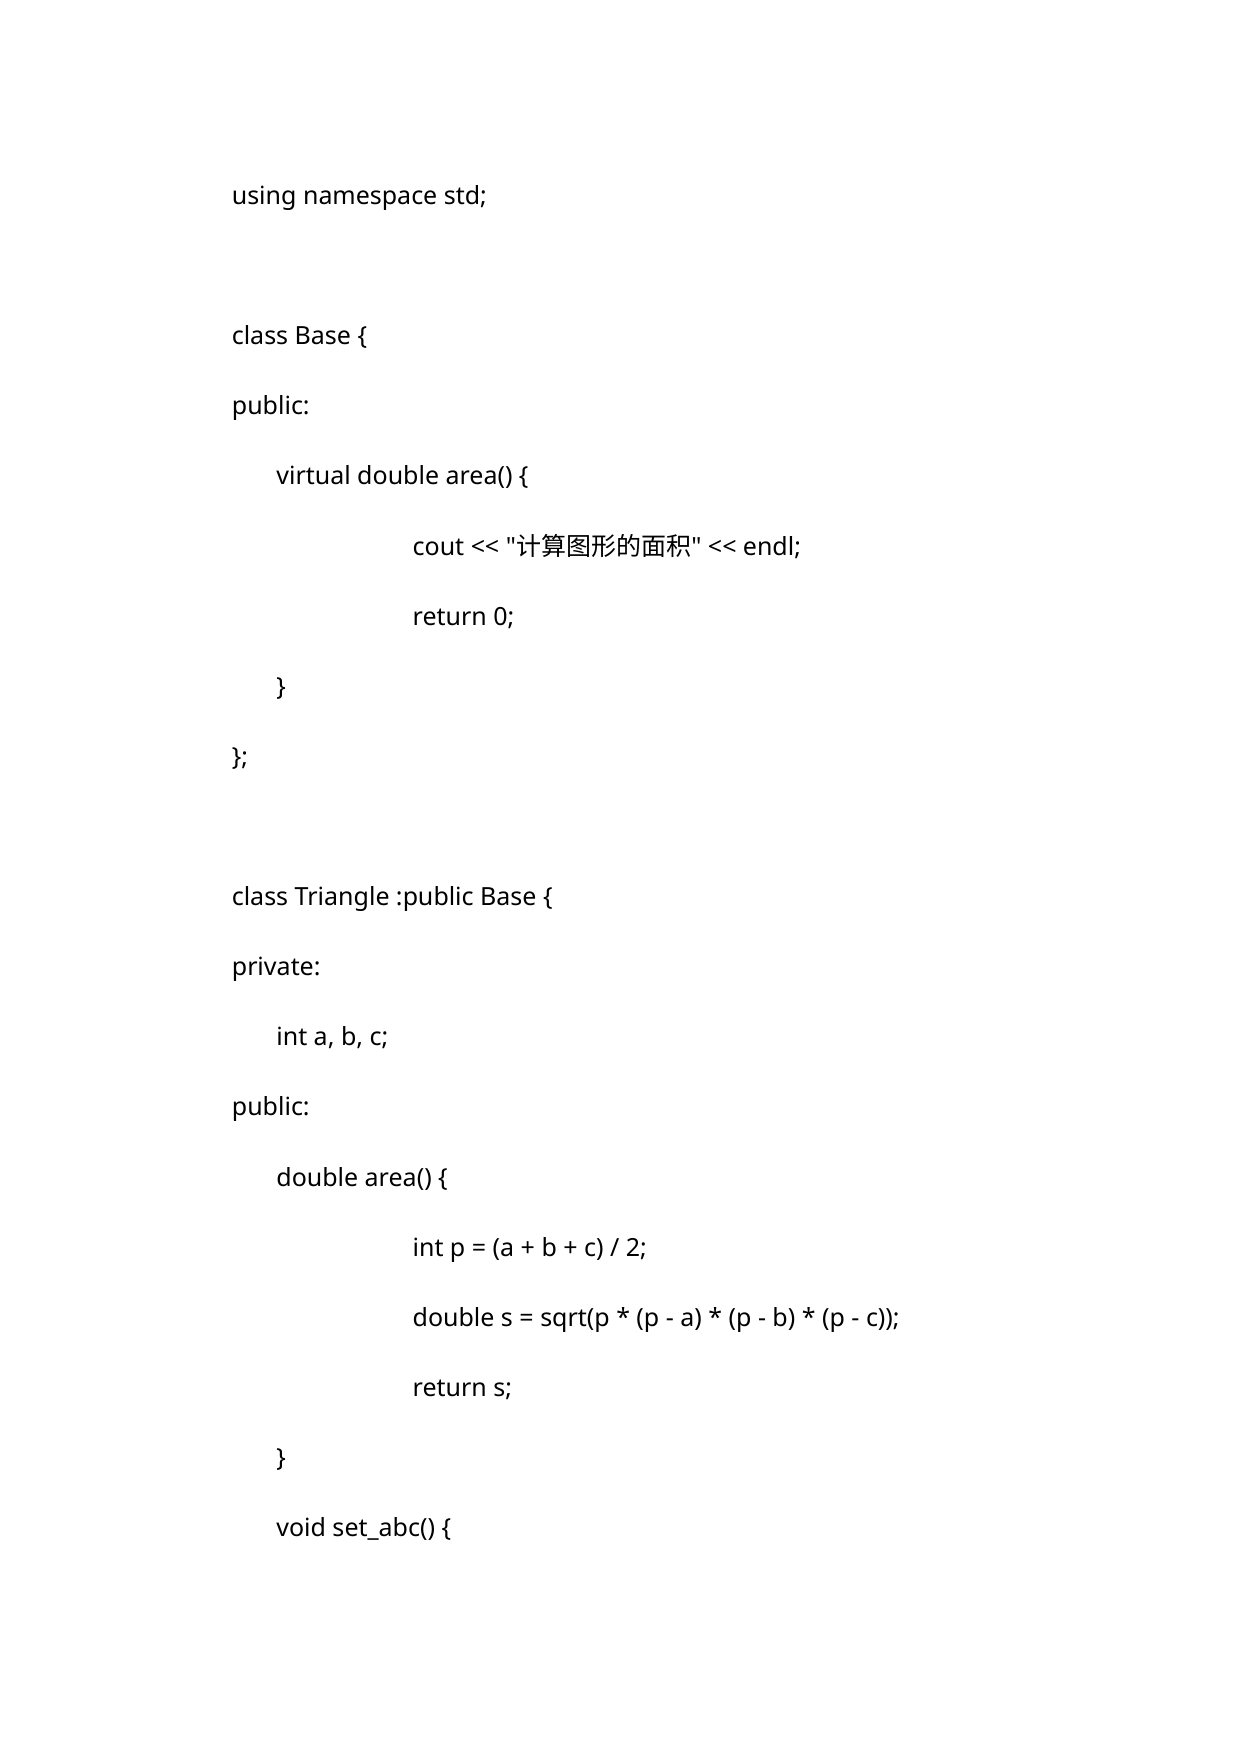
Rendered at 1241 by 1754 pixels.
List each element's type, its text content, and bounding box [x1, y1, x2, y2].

text using namespace std; [232, 162, 1053, 227]
text }; [232, 723, 1053, 788]
text public: [232, 1074, 1053, 1139]
text } [232, 653, 1053, 718]
text double s = sqrt(p * (p - a) * (p - b) * (p - c)); [232, 1284, 1053, 1349]
text int a, b, c; [232, 1003, 1053, 1068]
text } [232, 1424, 1053, 1489]
text int p = (a + b + c) / 2; [232, 1214, 1053, 1279]
text class Base { [232, 302, 1053, 367]
text virtual double area() { [232, 442, 1053, 507]
text cout << "计算图形的面积" << endl; [232, 512, 1053, 577]
text return s; [232, 1354, 1053, 1419]
text public: [232, 372, 1053, 437]
text return 0; [232, 583, 1053, 648]
text private: [232, 933, 1053, 998]
text void set_abc() { [232, 1494, 1053, 1559]
text class Triangle :public Base { [232, 863, 1053, 928]
text double area() { [232, 1144, 1053, 1209]
